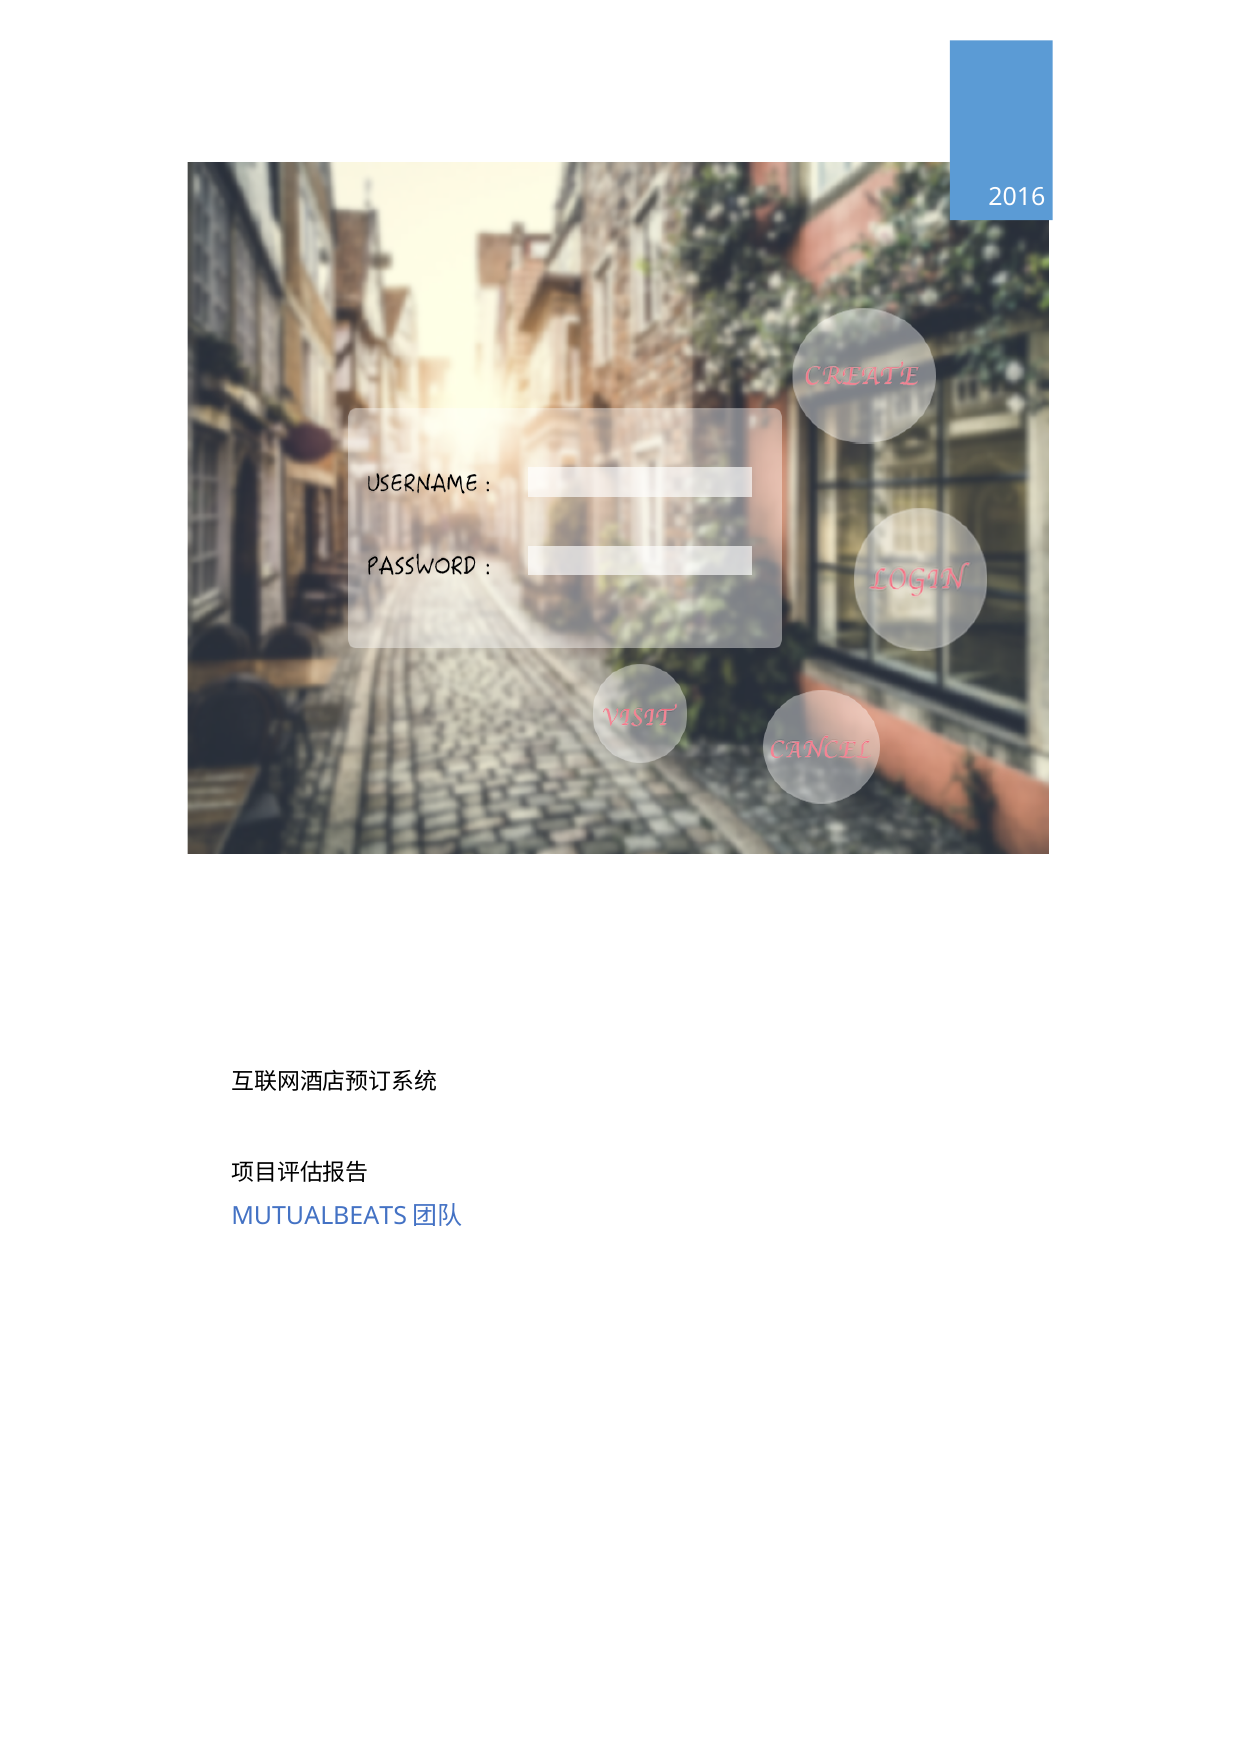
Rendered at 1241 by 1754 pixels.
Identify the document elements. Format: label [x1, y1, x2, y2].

picture [187, 162, 1049, 854]
